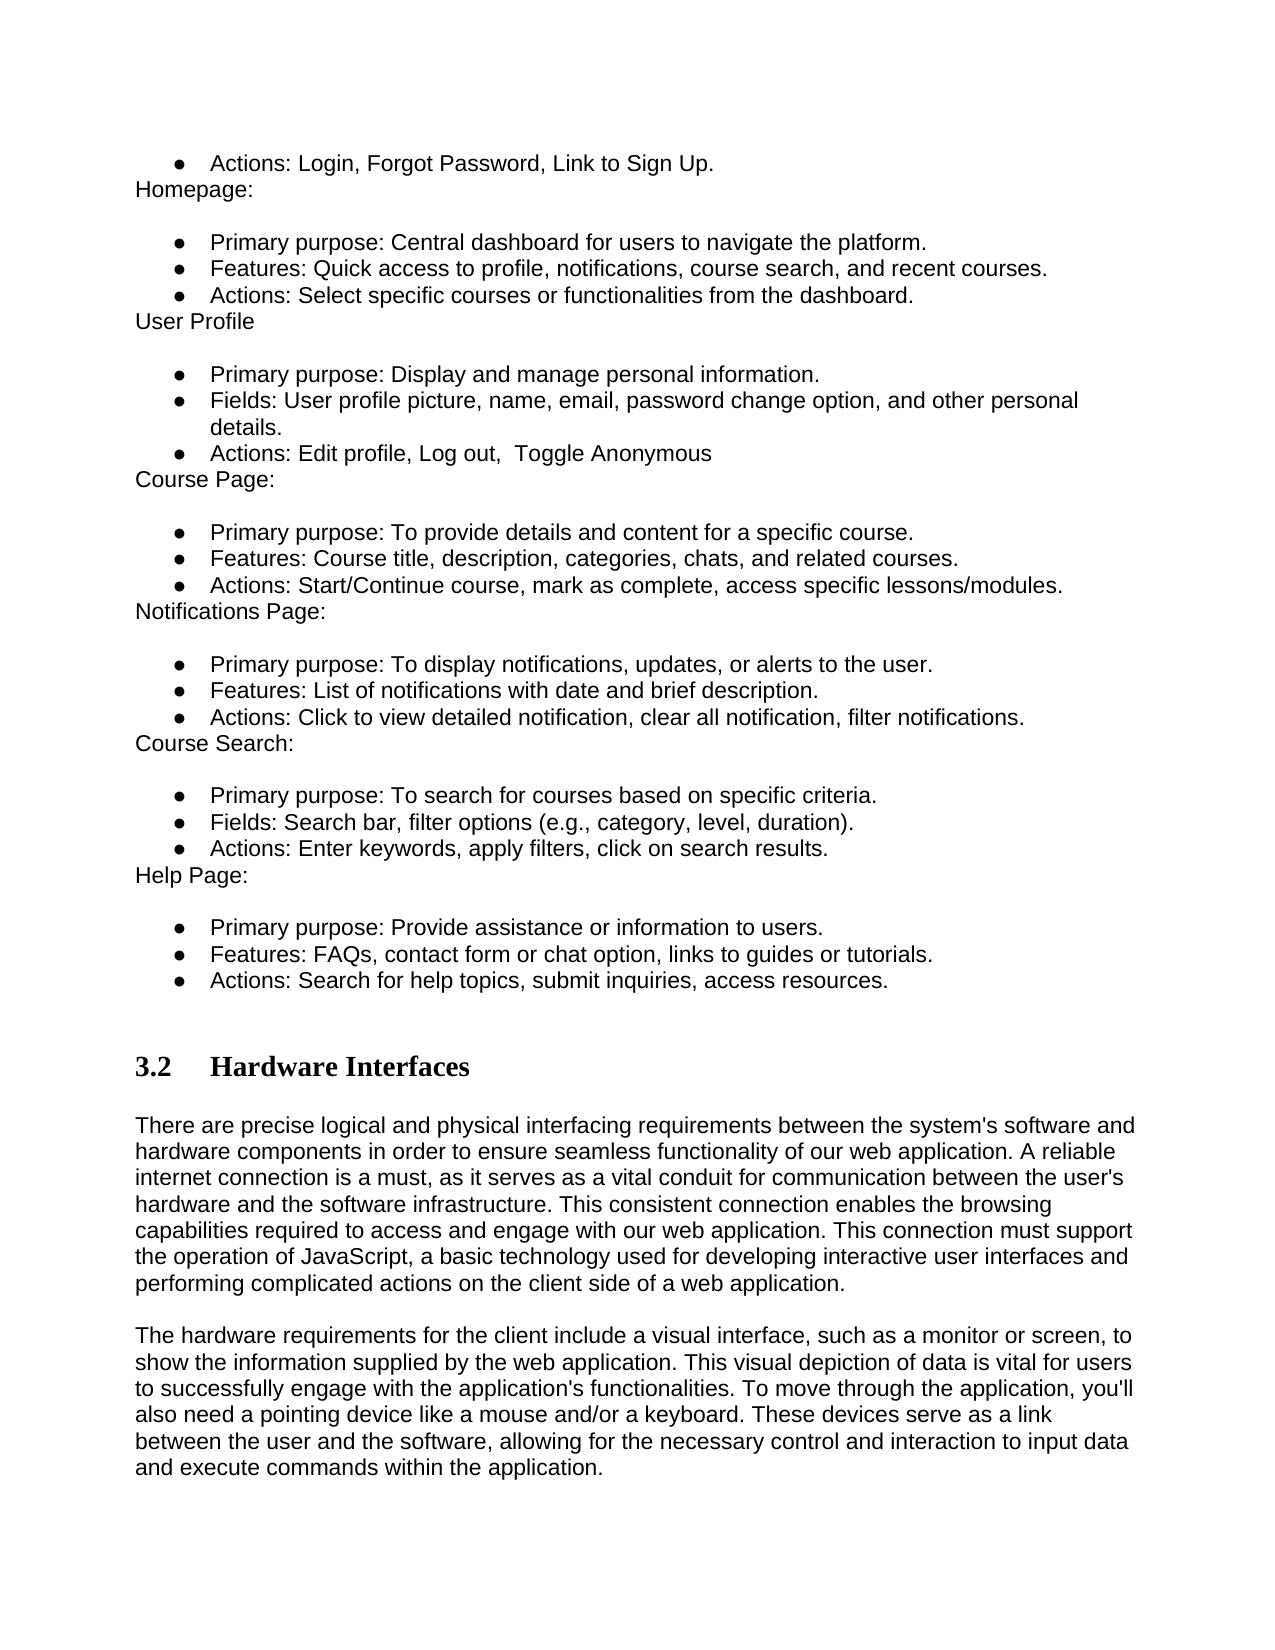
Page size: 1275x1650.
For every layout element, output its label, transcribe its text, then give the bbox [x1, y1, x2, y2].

list Primary purpose: To display notifications, updates, or alerts to the user. [172, 651, 1140, 677]
text Help Page: [135, 862, 1140, 888]
text User Profile [135, 308, 1140, 334]
list Primary purpose: To search for courses based on specific criteria. [172, 782, 1140, 809]
list Primary purpose: Provide assistance or information to users. [172, 914, 1140, 941]
subtitle Hardware Interfaces [135, 1049, 1140, 1082]
list Primary purpose: Display and manage personal information. [172, 361, 1140, 387]
list Primary purpose: Central dashboard for users to navigate the platform. [172, 229, 1140, 255]
list Features: FAQs, contact form or chat option, links to guides or tutorials. [172, 941, 1140, 967]
list Features: Quick access to profile, notifications, course search, and recent courses. [172, 255, 1140, 282]
text Notifications Page: [135, 598, 1140, 624]
list Actions: Select specific courses or functionalities from the dashboard. [172, 282, 1140, 308]
list Actions: Edit profile, Log out, Toggle Anonymous [172, 440, 1140, 466]
text The hardware requirements for the client include a visual interface, such as a monitor or screen, to show the information supplied by the web application. This visual depiction of data is vital for users to successfully engage with the application's functionalities. To move through the application, you'll also need a pointing device like a mouse and/or a keyboard. These devices serve as a link between the user and the software, allowing for the necessary control and interaction to input data and execute commands within the application. [135, 1322, 1140, 1481]
list Primary purpose: To provide details and content for a specific course. [172, 519, 1140, 545]
list Features: List of notifications with date and brief description. [172, 677, 1140, 703]
text Course Search: [135, 730, 1140, 756]
list Actions: Start/Continue course, mark as complete, access specific lessons/modules. [172, 572, 1140, 598]
list Actions: Search for help topics, submit inquiries, access resources. [172, 967, 1140, 993]
list Actions: Click to view detailed notification, clear all notification, filter notifications. [172, 703, 1140, 730]
list Actions: Login, Forgot Password, Link to Sign Up. [172, 150, 1140, 176]
list Features: Course title, description, categories, chats, and related courses. [172, 545, 1140, 572]
list Fields: Search bar, filter options (e.g., category, level, duration). [172, 809, 1140, 835]
text There are precise logical and physical interfacing requirements between the system's software and hardware components in order to ensure seamless functionality of our web application. A reliable internet connection is a must, as it serves as a vital conduit for communication between the user's hardware and the software infrastructure. This consistent connection enables the browsing capabilities required to access and engage with our web application. This connection must support the operation of JavaScript, a basic technology used for developing interactive user interfaces and performing complicated actions on the client side of a web application. [135, 1112, 1140, 1296]
text Homepage: [135, 176, 1140, 203]
text Course Page: [135, 466, 1140, 493]
list Fields: User profile picture, name, email, password change option, and other personal details. [172, 387, 1140, 440]
list Actions: Enter keywords, apply filters, click on search results. [172, 835, 1140, 862]
